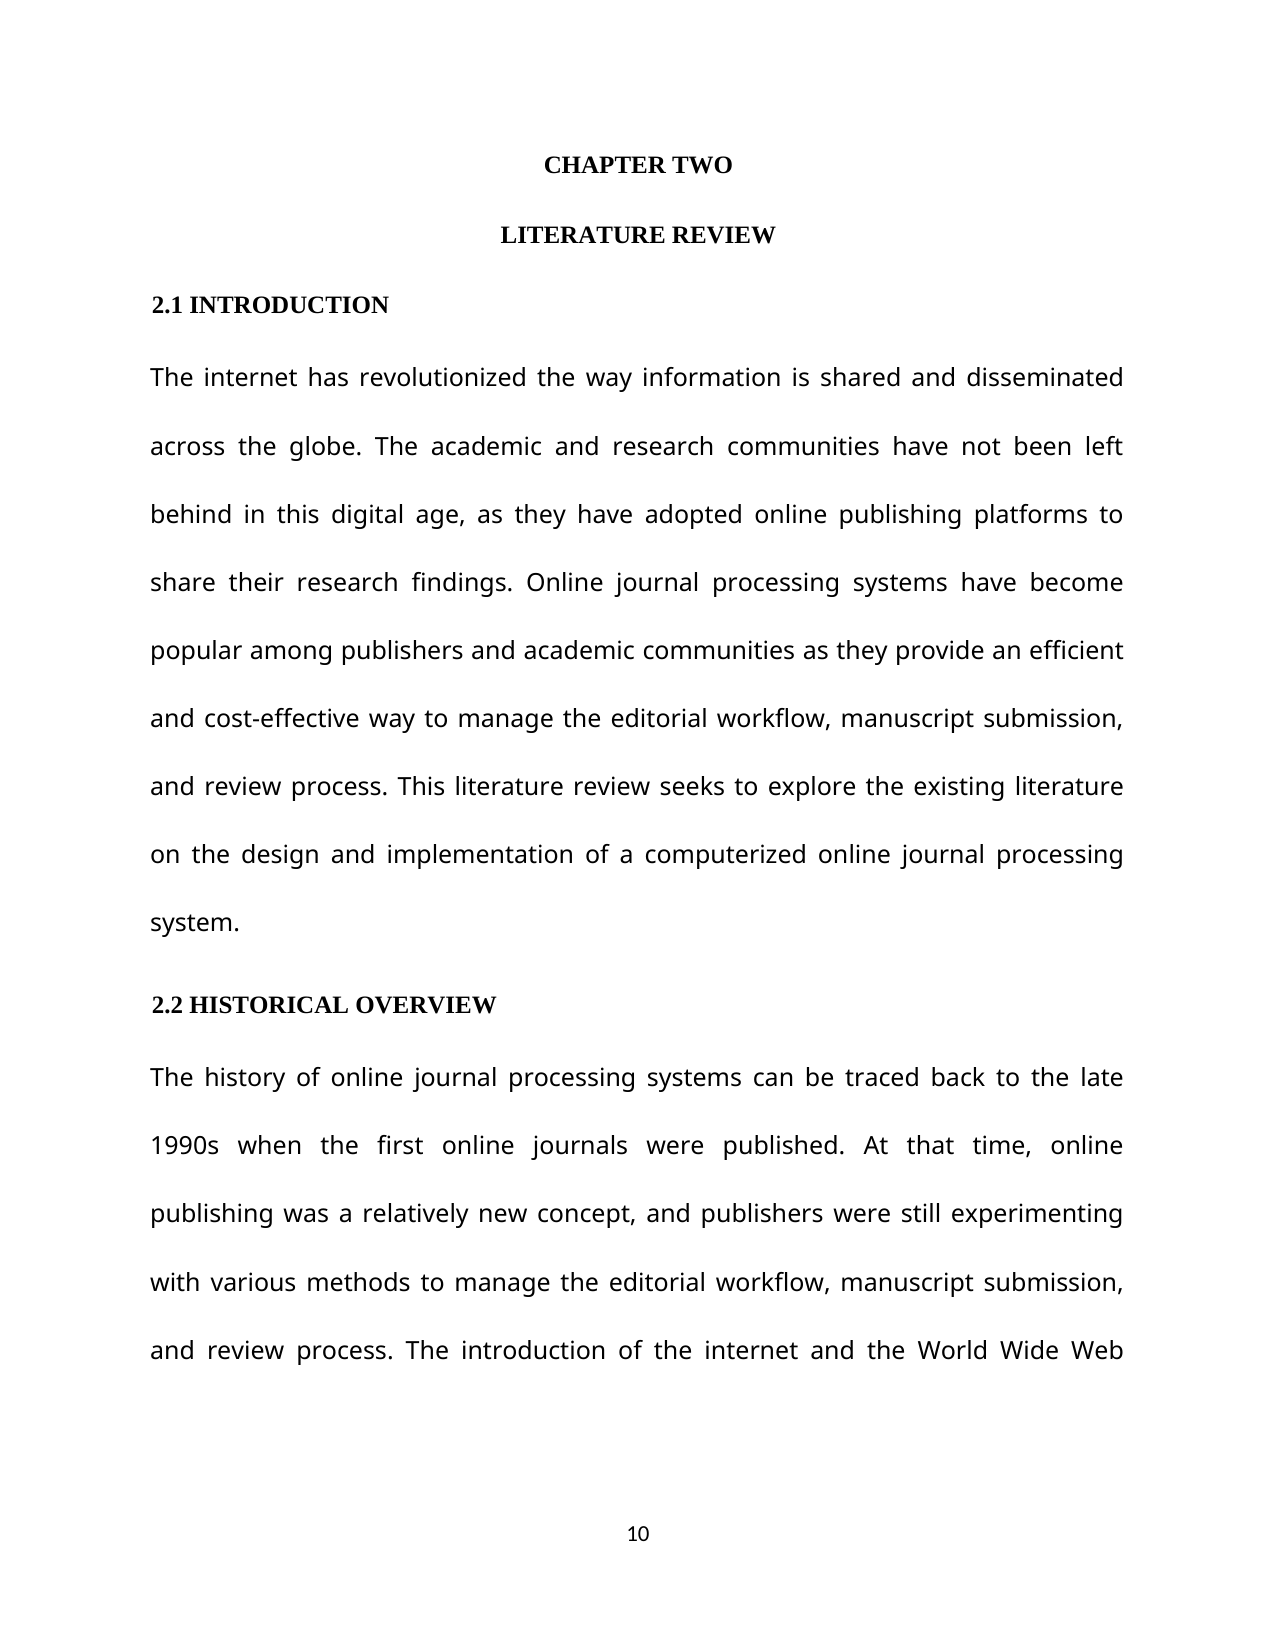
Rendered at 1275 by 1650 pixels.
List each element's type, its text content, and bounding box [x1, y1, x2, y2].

text The internet has revolutionized the way information is shared and disseminated across the globe. The academic and research communities have not been left behind in this digital age, as they have adopted online publishing platforms to share their research findings. Online journal processing systems have become popular among publishers and academic communities as they provide an efficient and cost-effective way to manage the editorial workflow, manuscript submission, and review process. This literature review seeks to explore the existing literature on the design and implementation of a computerized online journal processing system. [150, 360, 1125, 939]
subtitle CHAPTER TWO [152, 150, 1125, 179]
subtitle 2.1 INTRODUCTION [152, 290, 1125, 319]
subtitle 2.2 HISTORICAL OVERVIEW [152, 990, 1125, 1018]
subtitle LITERATURE REVIEW [152, 220, 1125, 249]
